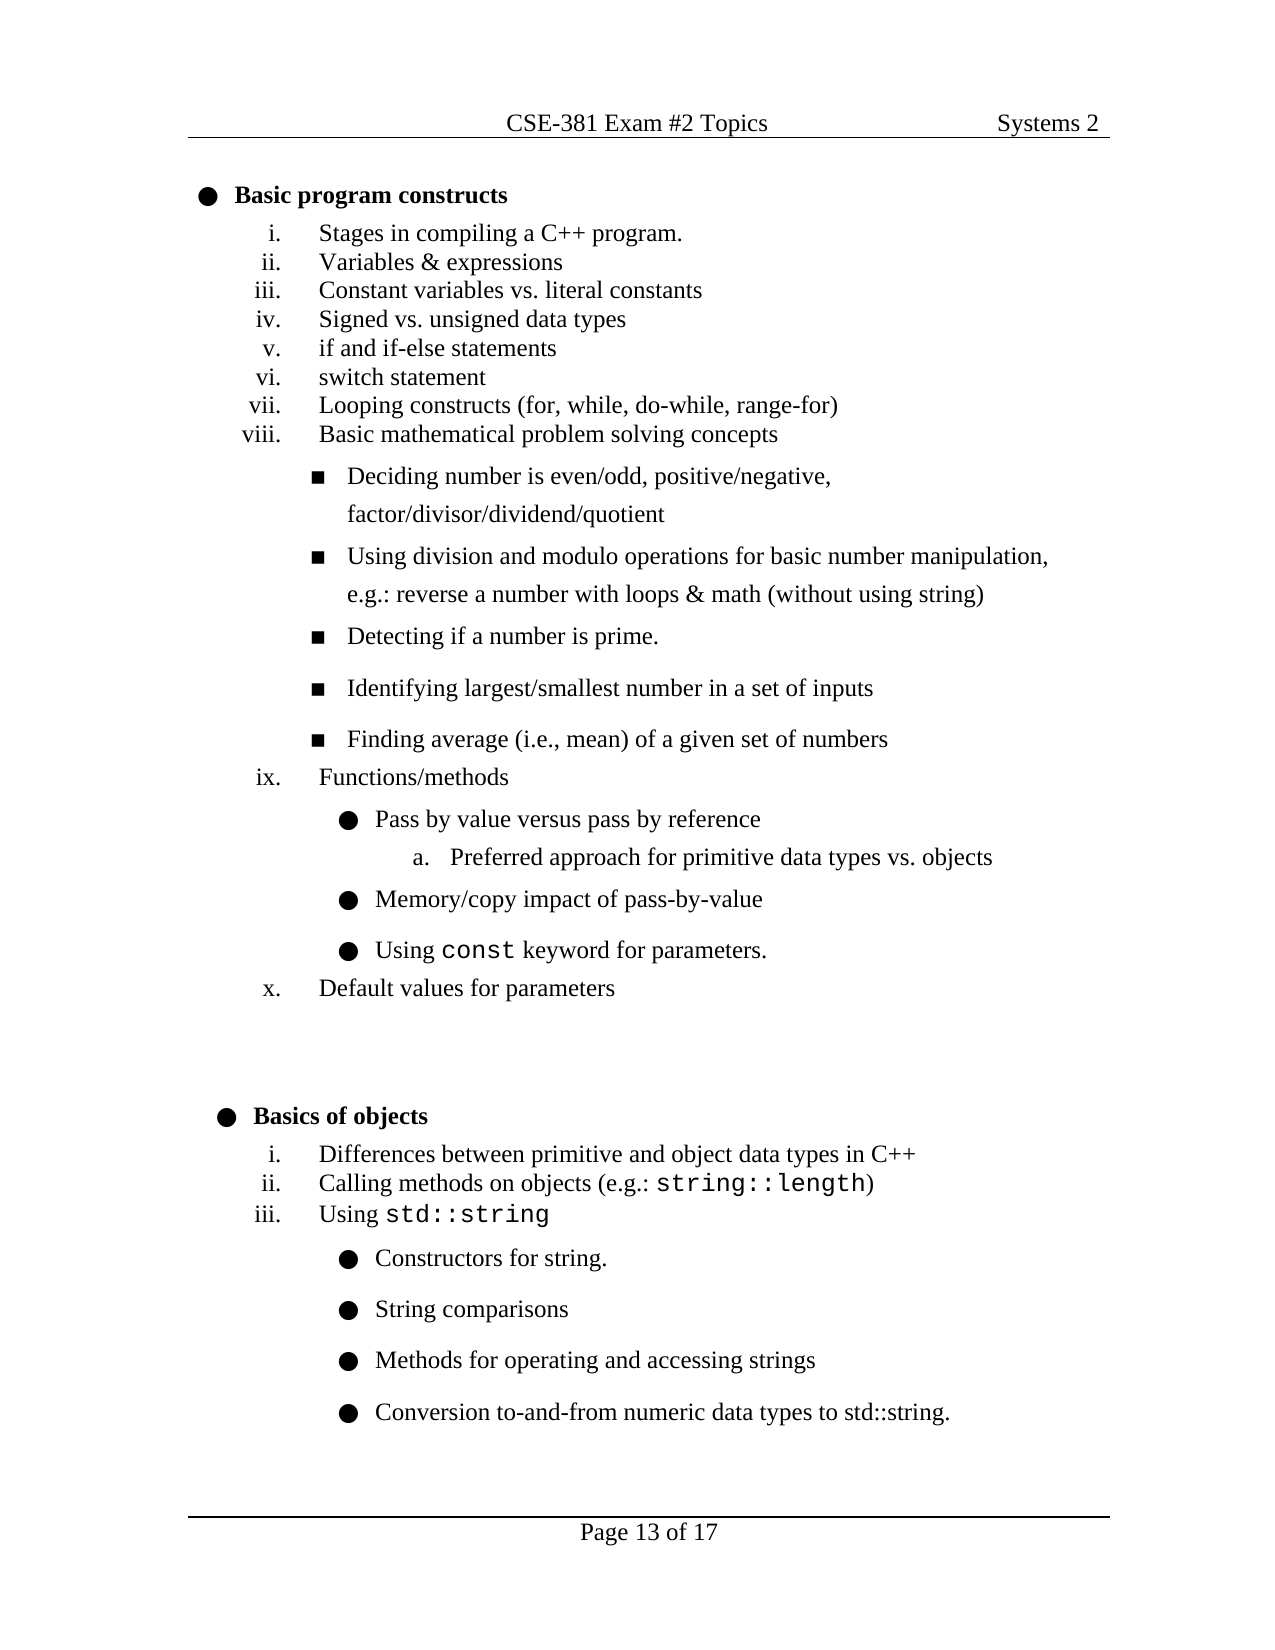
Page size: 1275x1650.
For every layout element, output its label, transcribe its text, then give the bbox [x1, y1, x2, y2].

list Stages in compiling a C++ program. [281, 218, 1087, 247]
list Using std::string [281, 1199, 1087, 1229]
list Basic mathematical problem solving concepts [281, 419, 1087, 448]
list Basic program constructs [197, 167, 1087, 218]
list switch statement [281, 362, 1087, 390]
list Memory/copy impact of pass-by-value [337, 870, 1087, 922]
list if and if-else statements [281, 333, 1087, 362]
list Calling methods on objects (e.g.: string::length) [281, 1168, 1087, 1199]
list Deciding number is even/odd, positive/negative, factor/divisor/dividend/quotient [309, 448, 1087, 528]
list String comparisons [337, 1281, 1087, 1332]
list Using const keyword for parameters. [337, 922, 1087, 973]
list Identifying largest/smallest number in a set of inputs [309, 659, 1087, 710]
list Constructors for string. [337, 1229, 1087, 1281]
list Functions/methods [281, 762, 1087, 790]
list Using division and modulo operations for basic number manipulation, e.g.: reverse a number with loops & math (without using string) [309, 528, 1087, 608]
list Preferred approach for primitive data types vs. objects [412, 842, 1087, 870]
list Differences between primitive and object data types in C++ [281, 1139, 1087, 1168]
list Pass by value versus pass by reference [337, 790, 1087, 842]
list Default values for parameters [281, 973, 1087, 1002]
list Signed vs. unsigned data types [281, 304, 1087, 333]
list Methods for operating and accessing strings [337, 1332, 1087, 1383]
list Looping constructs (for, while, do-while, range-for) [281, 390, 1087, 419]
list Constant variables vs. literal constants [281, 275, 1087, 304]
list Finding average (i.e., mean) of a given set of numbers [309, 710, 1087, 762]
list Conversion to-and-from numeric data types to std::string. [337, 1383, 1087, 1434]
list Detecting if a number is prime. [309, 608, 1087, 659]
list Basics of objects [216, 1088, 1087, 1139]
list Variables & expressions [281, 247, 1087, 275]
